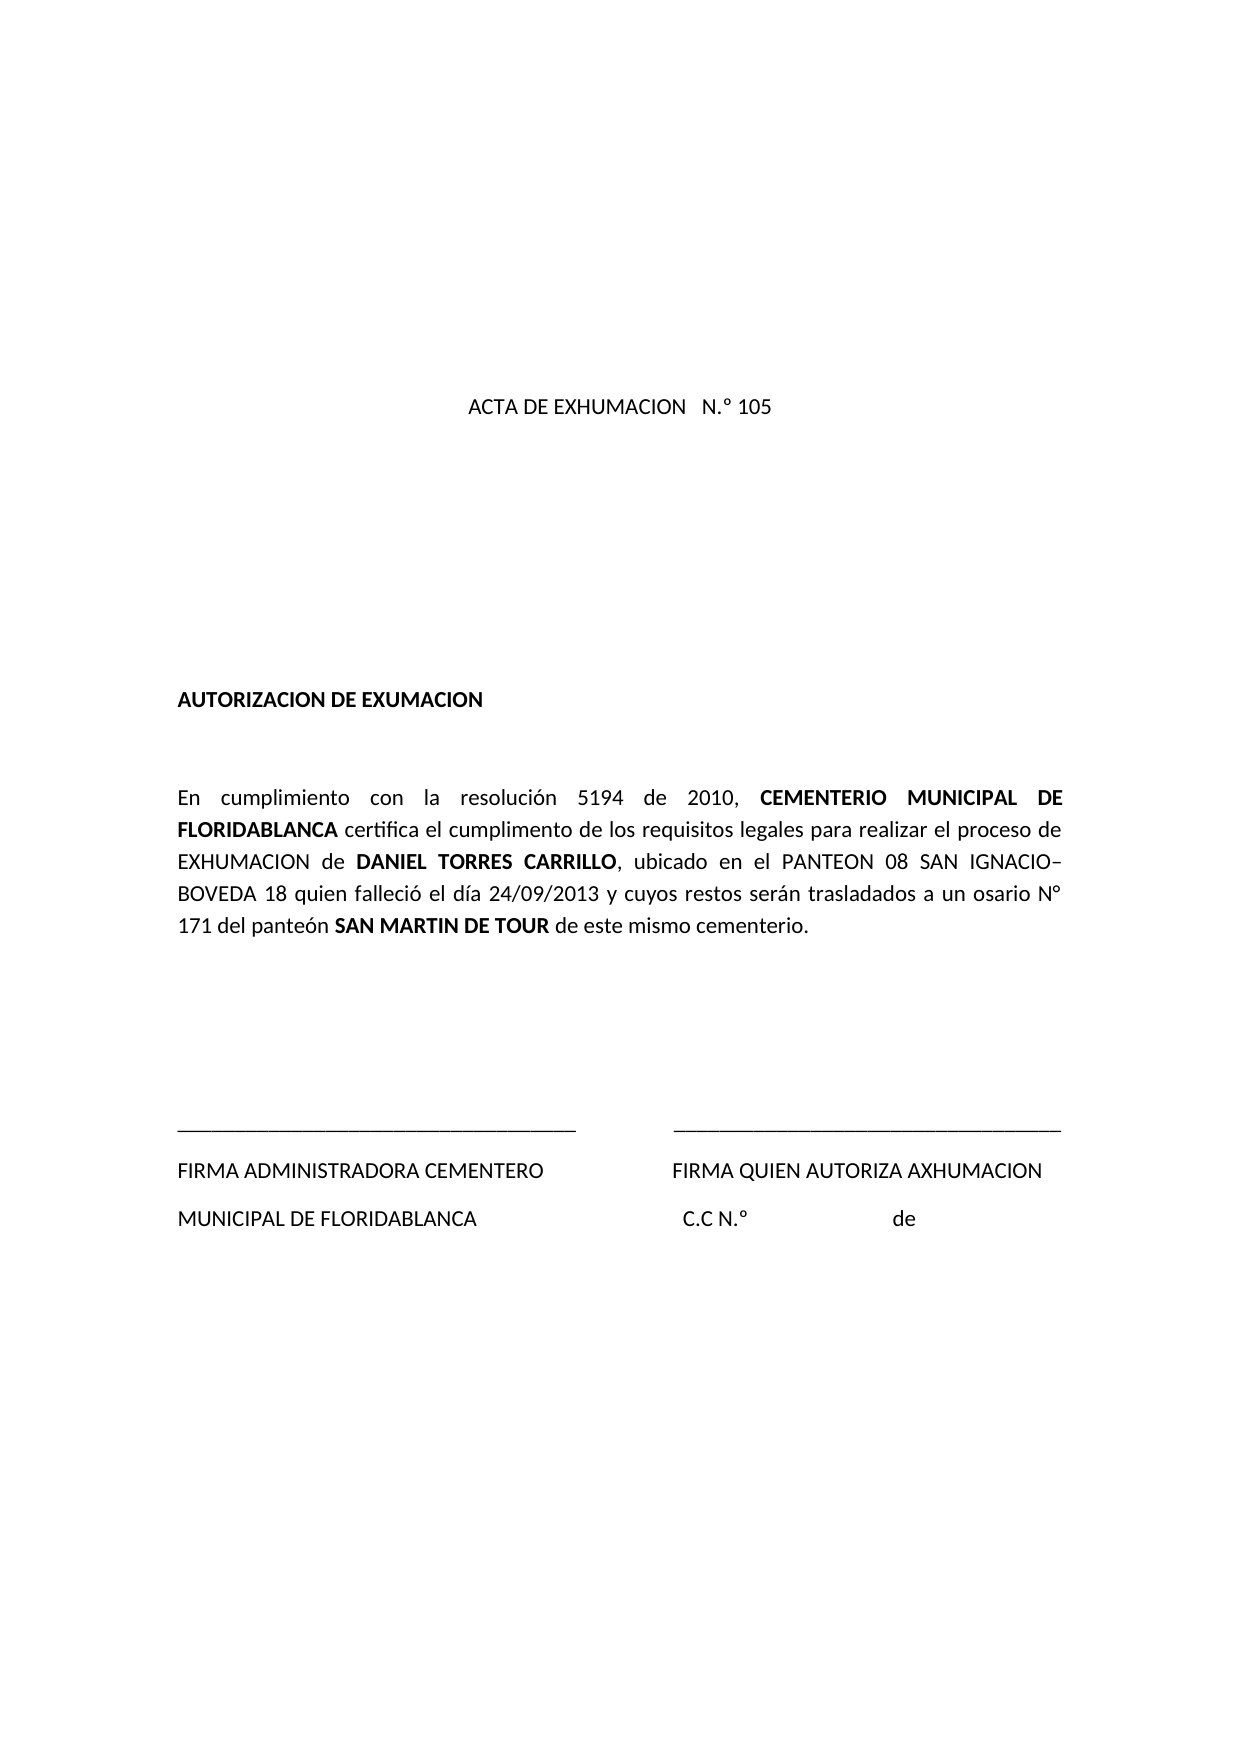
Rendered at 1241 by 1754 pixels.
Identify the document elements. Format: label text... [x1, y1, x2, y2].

text En cumplimiento con la resolución 5194 de 2010, CEMENTERIO MUNICIPAL DE FLORIDABLANCA certifica el cumplimento de los requisitos legales para realizar el proceso de EXHUMACION de DANIEL TORRES CARRILLO, ubicado en el PANTEON 08 SAN IGNACIO– BOVEDA 18 quien falleció el día 24/09/2013 y cuyos restos serán trasladados a un osario N° 171 del panteón SAN MARTIN DE TOUR de este mismo cementerio. [177, 783, 1063, 939]
text MUNICIPAL DE FLORIDABLANCA C.C N.º de [177, 1204, 1063, 1233]
text ___________________________________ __________________________________ [177, 1107, 1063, 1135]
text ACTA DE EXHUMACION N.º 105 [177, 392, 1063, 420]
text AUTORIZACION DE EXUMACION [177, 685, 1063, 713]
text FIRMA ADMINISTRADORA CEMENTERO FIRMA QUIEN AUTORIZA AXHUMACION [177, 1156, 1063, 1184]
